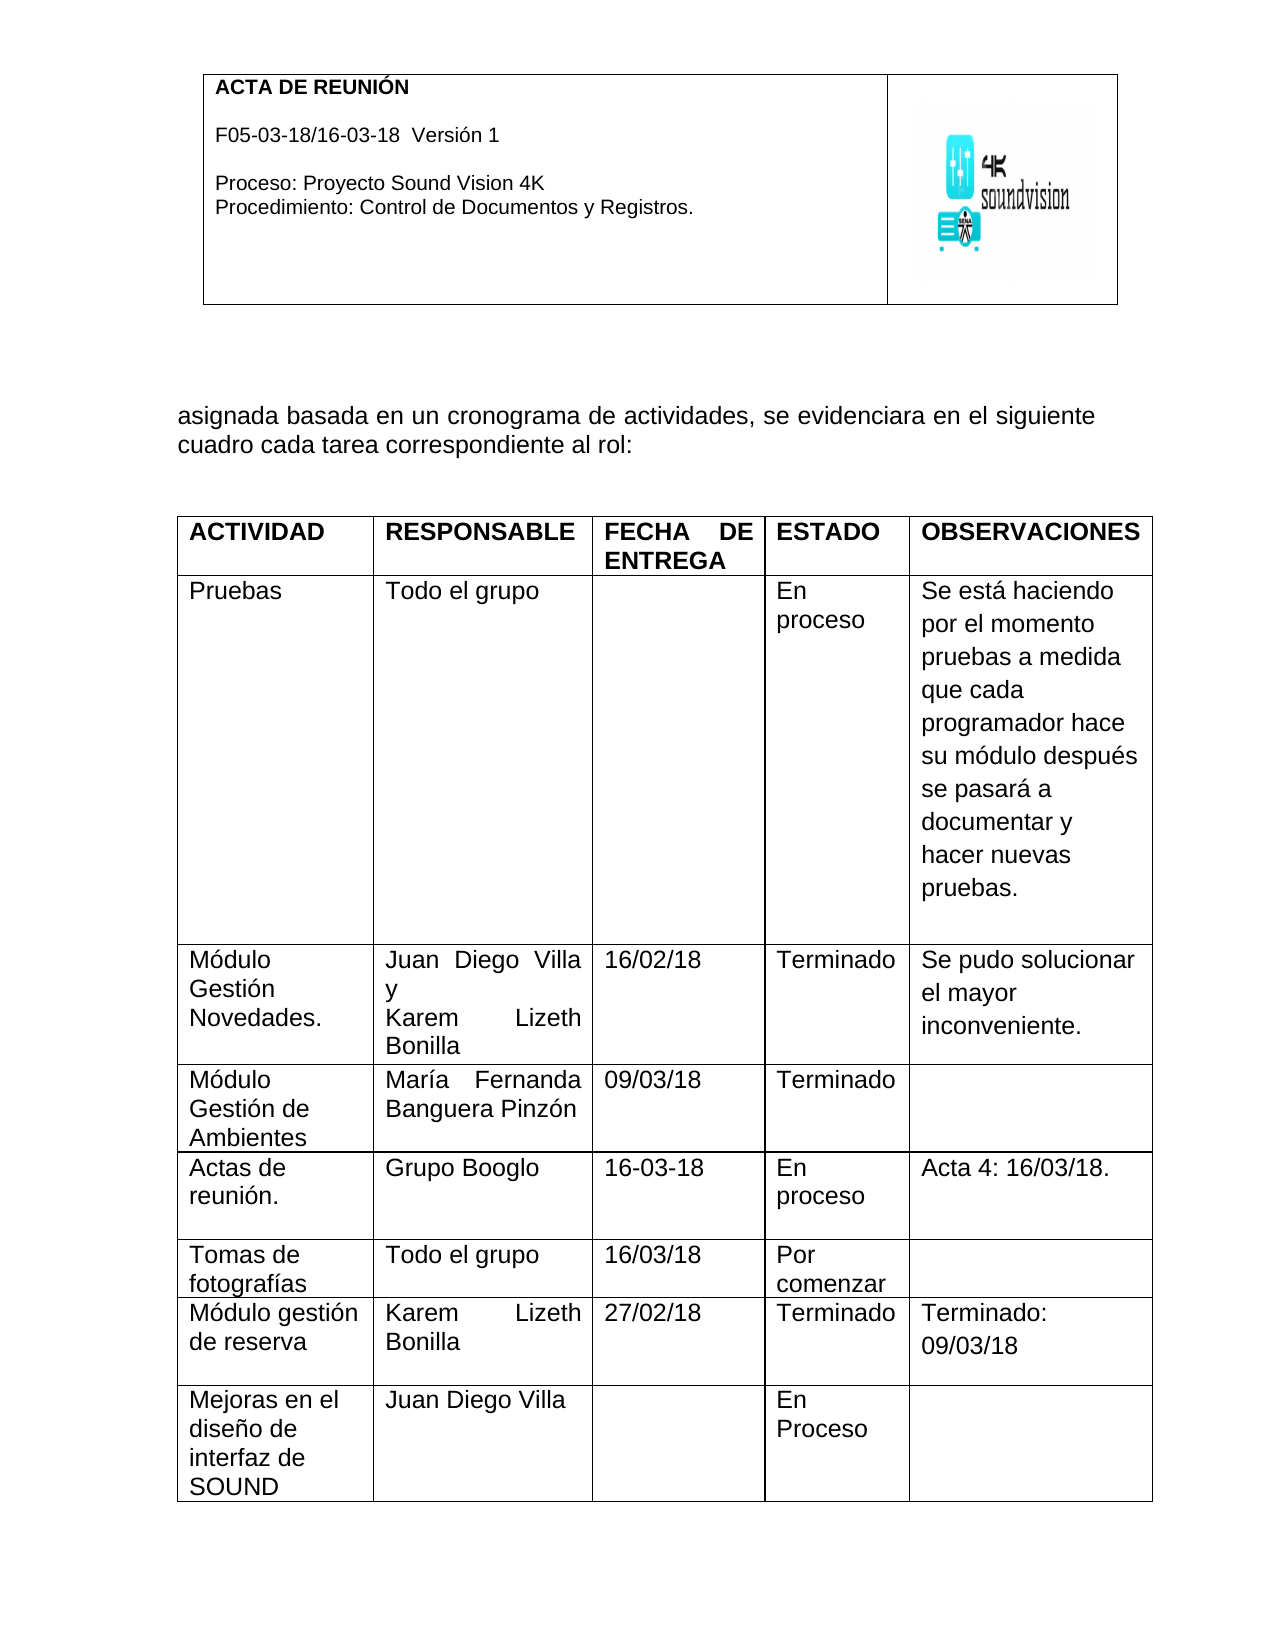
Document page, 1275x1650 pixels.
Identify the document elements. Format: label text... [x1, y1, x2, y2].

table_cell [593, 576, 764, 944]
table_cell [910, 1386, 1152, 1501]
table_cell En proceso [766, 576, 909, 944]
table_cell Terminado [766, 945, 909, 1064]
table_cell En Proceso [766, 1386, 909, 1501]
table_header OBSERVACIONES [910, 517, 1152, 575]
table_cell Juan Diego Villa [374, 1386, 592, 1501]
table_cell 16/03/18 [593, 1240, 764, 1297]
table_cell Actas de reunión. [178, 1153, 373, 1239]
table_cell [593, 1386, 764, 1501]
table_cell Por comenzar [766, 1240, 909, 1297]
table_cell Módulo gestión de reserva [178, 1298, 373, 1384]
table_cell Terminado [766, 1065, 909, 1151]
table_cell Terminado: 09/03/18 [910, 1298, 1152, 1384]
table_cell Módulo Gestión Novedades. [178, 945, 373, 1064]
table_cell Todo el grupo [374, 1240, 592, 1297]
table_cell Juan Diego Villa y Karem Lizeth Bonilla [374, 945, 592, 1064]
table_header ACTIVIDAD [178, 517, 373, 575]
table_cell 16/02/18 [593, 945, 764, 1064]
table_cell Pruebas [178, 576, 373, 944]
table_cell Mejoras en el diseño de interfaz de SOUND VISION 4K [178, 1386, 373, 1501]
table_cell Acta 4: 16/03/18. [910, 1153, 1152, 1239]
table_cell En proceso [766, 1153, 909, 1239]
table_cell Karem Lizeth Bonilla [374, 1298, 592, 1384]
table_cell [910, 1240, 1152, 1297]
table_cell [910, 1065, 1152, 1151]
table_cell Se pudo solucionar el mayor inconveniente. [910, 945, 1152, 1064]
picture [908, 98, 1097, 285]
table_cell 16-03-18 [593, 1153, 764, 1239]
table_header RESPONSABLE [374, 517, 592, 575]
table_cell Todo el grupo [374, 576, 592, 944]
table_header ESTADO [766, 517, 909, 575]
table_header FECHA DE ENTREGA [593, 517, 764, 575]
table_cell Terminado [766, 1298, 909, 1384]
table_cell Módulo Gestión de Ambientes [178, 1065, 373, 1151]
table_cell Tomas de fotografías [178, 1240, 373, 1297]
table_cell 27/02/18 [593, 1298, 764, 1384]
table_cell 09/03/18 [593, 1065, 764, 1151]
table_cell María Fernanda Banguera Pinzón [374, 1065, 592, 1151]
table_cell Se está haciendo por el momento pruebas a medida que cada programador hace su módulo después se pasará a documentar y hacer nuevas pruebas. [910, 576, 1152, 944]
table_cell Grupo Booglo [374, 1153, 592, 1239]
